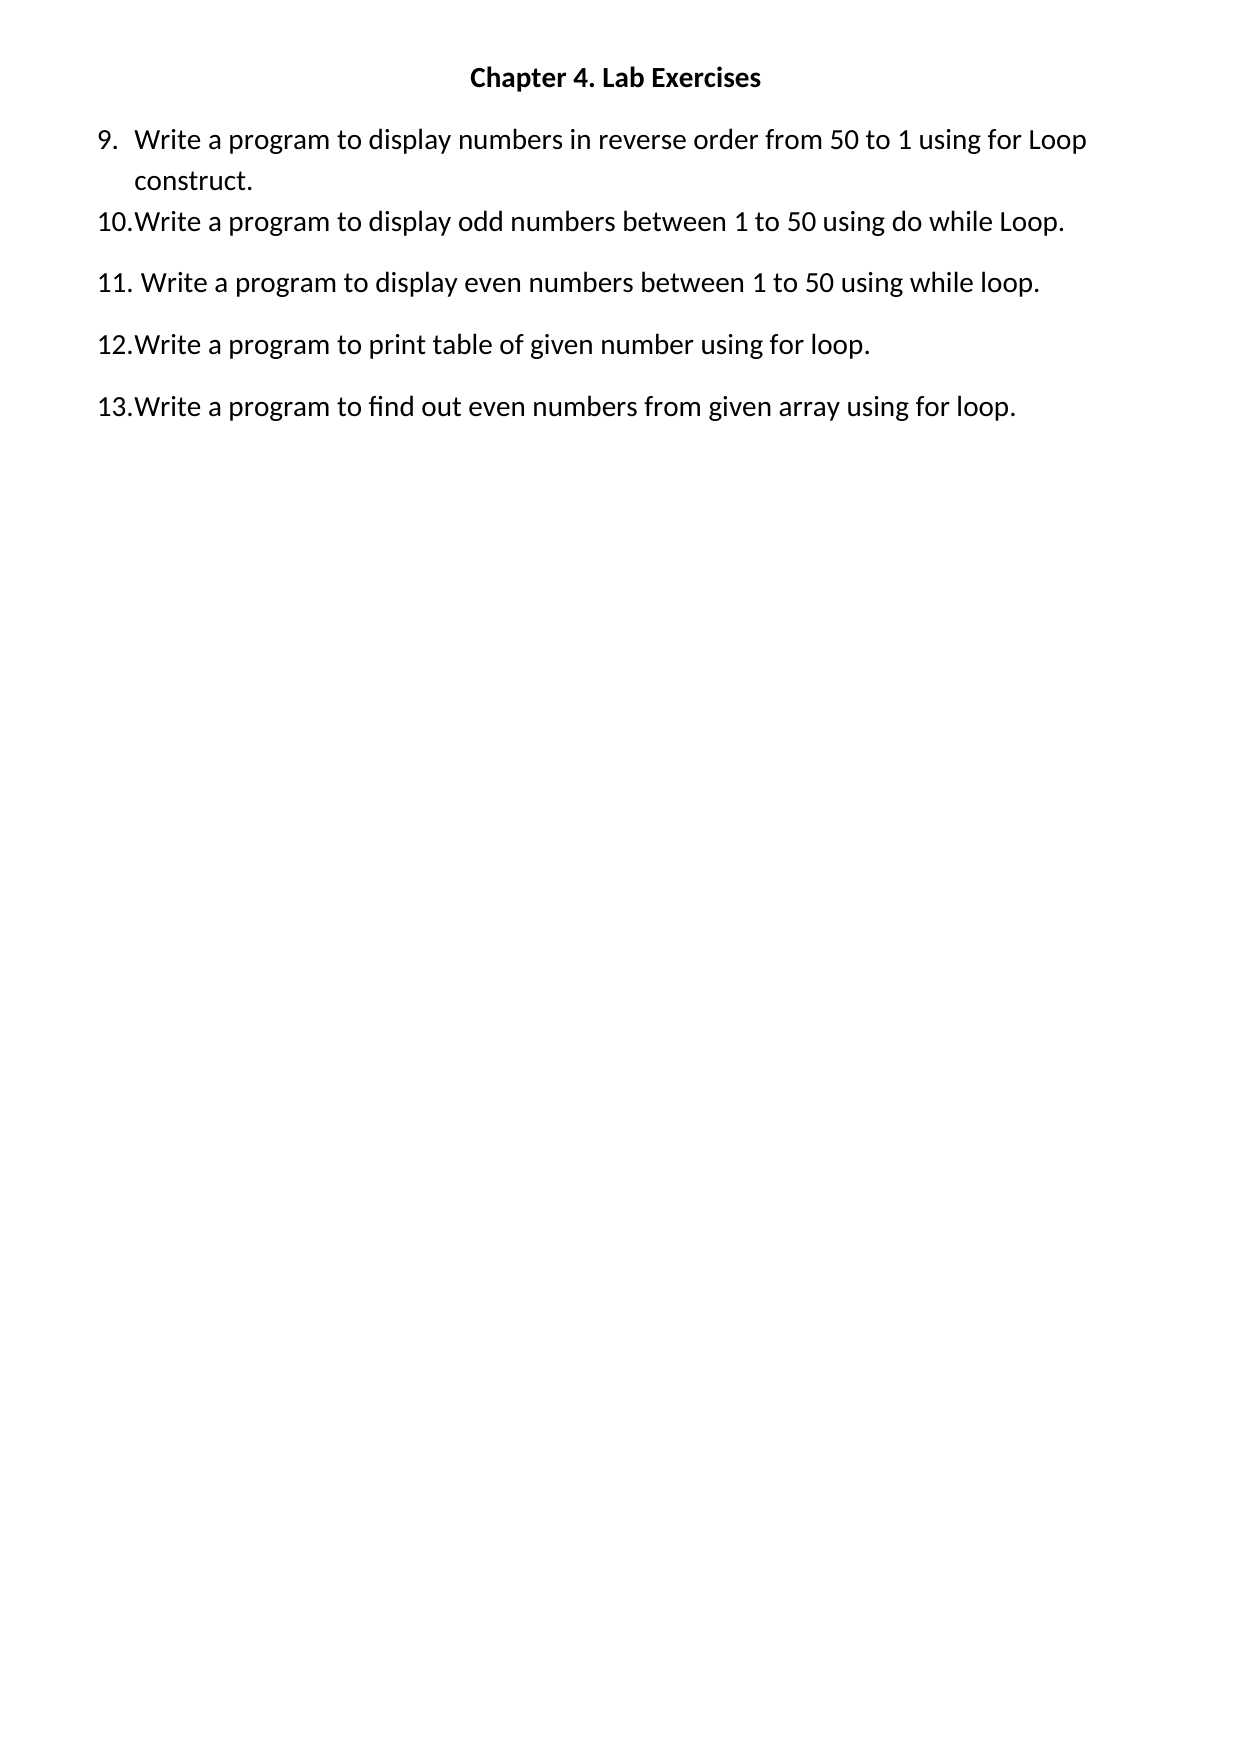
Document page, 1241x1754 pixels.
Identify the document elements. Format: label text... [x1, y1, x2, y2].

list Write a program to find out even numbers from given array using for loop. [97, 388, 1181, 424]
list Write a program to display odd numbers between 1 to 50 using do while Loop. [97, 203, 1181, 238]
text Chapter 4. Lab Exercises [59, 59, 1181, 95]
list Write a program to display numbers in reverse order from 50 to 1 using for Loop construct. [97, 121, 1181, 197]
list Write a program to display even numbers between 1 to 50 using while loop. [97, 264, 1181, 300]
list Write a program to print table of given number using for loop. [97, 326, 1181, 362]
